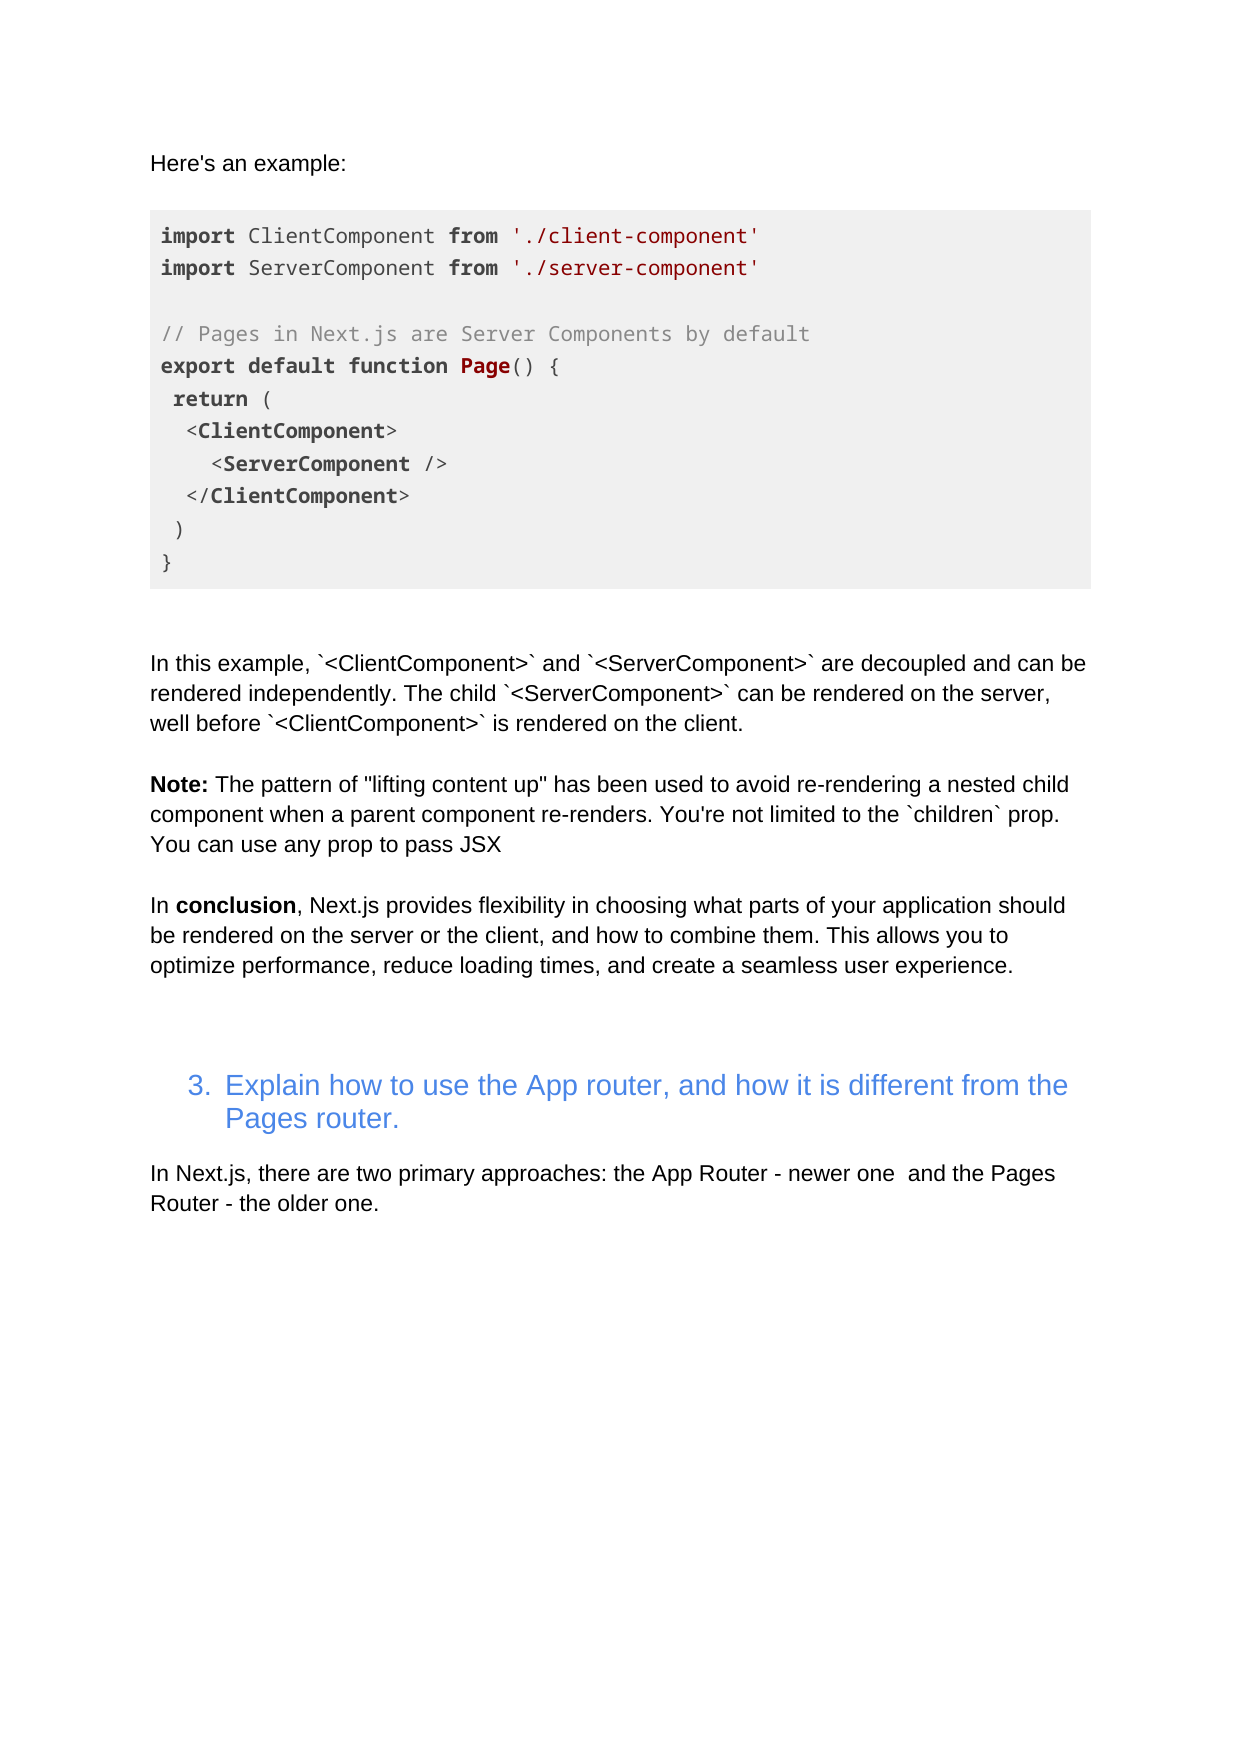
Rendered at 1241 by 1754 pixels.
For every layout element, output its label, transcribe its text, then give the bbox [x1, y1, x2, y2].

text Note: The pattern of "lifting content up" has been used to avoid re-rendering a nested child component when a parent component re-renders. You're not limited to the `children` prop. You can use any prop to pass JSX [150, 771, 1090, 858]
table_header import ClientComponent from './client-component' import ServerComponent from './server-component' // Pages in Next.js are Server Components by default export default function Page() { return ( <ClientComponent> <ServerComponent /> </ClientComponent> ) } [150, 210, 1091, 589]
text In conclusion, Next.js provides flexibility in choosing what parts of your application should be rendered on the server or the client, and how to combine them. This allows you to optimize performance, reduce loading times, and create a seamless user experience. [150, 892, 1090, 978]
text In Next.js, there are two primary approaches: the App Router - newer one and the Pages Router - the older one. [150, 1160, 1090, 1216]
subtitle Explain how to use the App router, and how it is different from the Pages router. [187, 1068, 1090, 1135]
text In this example, `<ClientComponent>` and `<ServerComponent>` are decoupled and can be rendered independently. The child `<ServerComponent>` can be rendered on the server, well before `<ClientComponent>` is rendered on the client. [150, 650, 1090, 737]
text Here's an example: [150, 150, 1090, 176]
